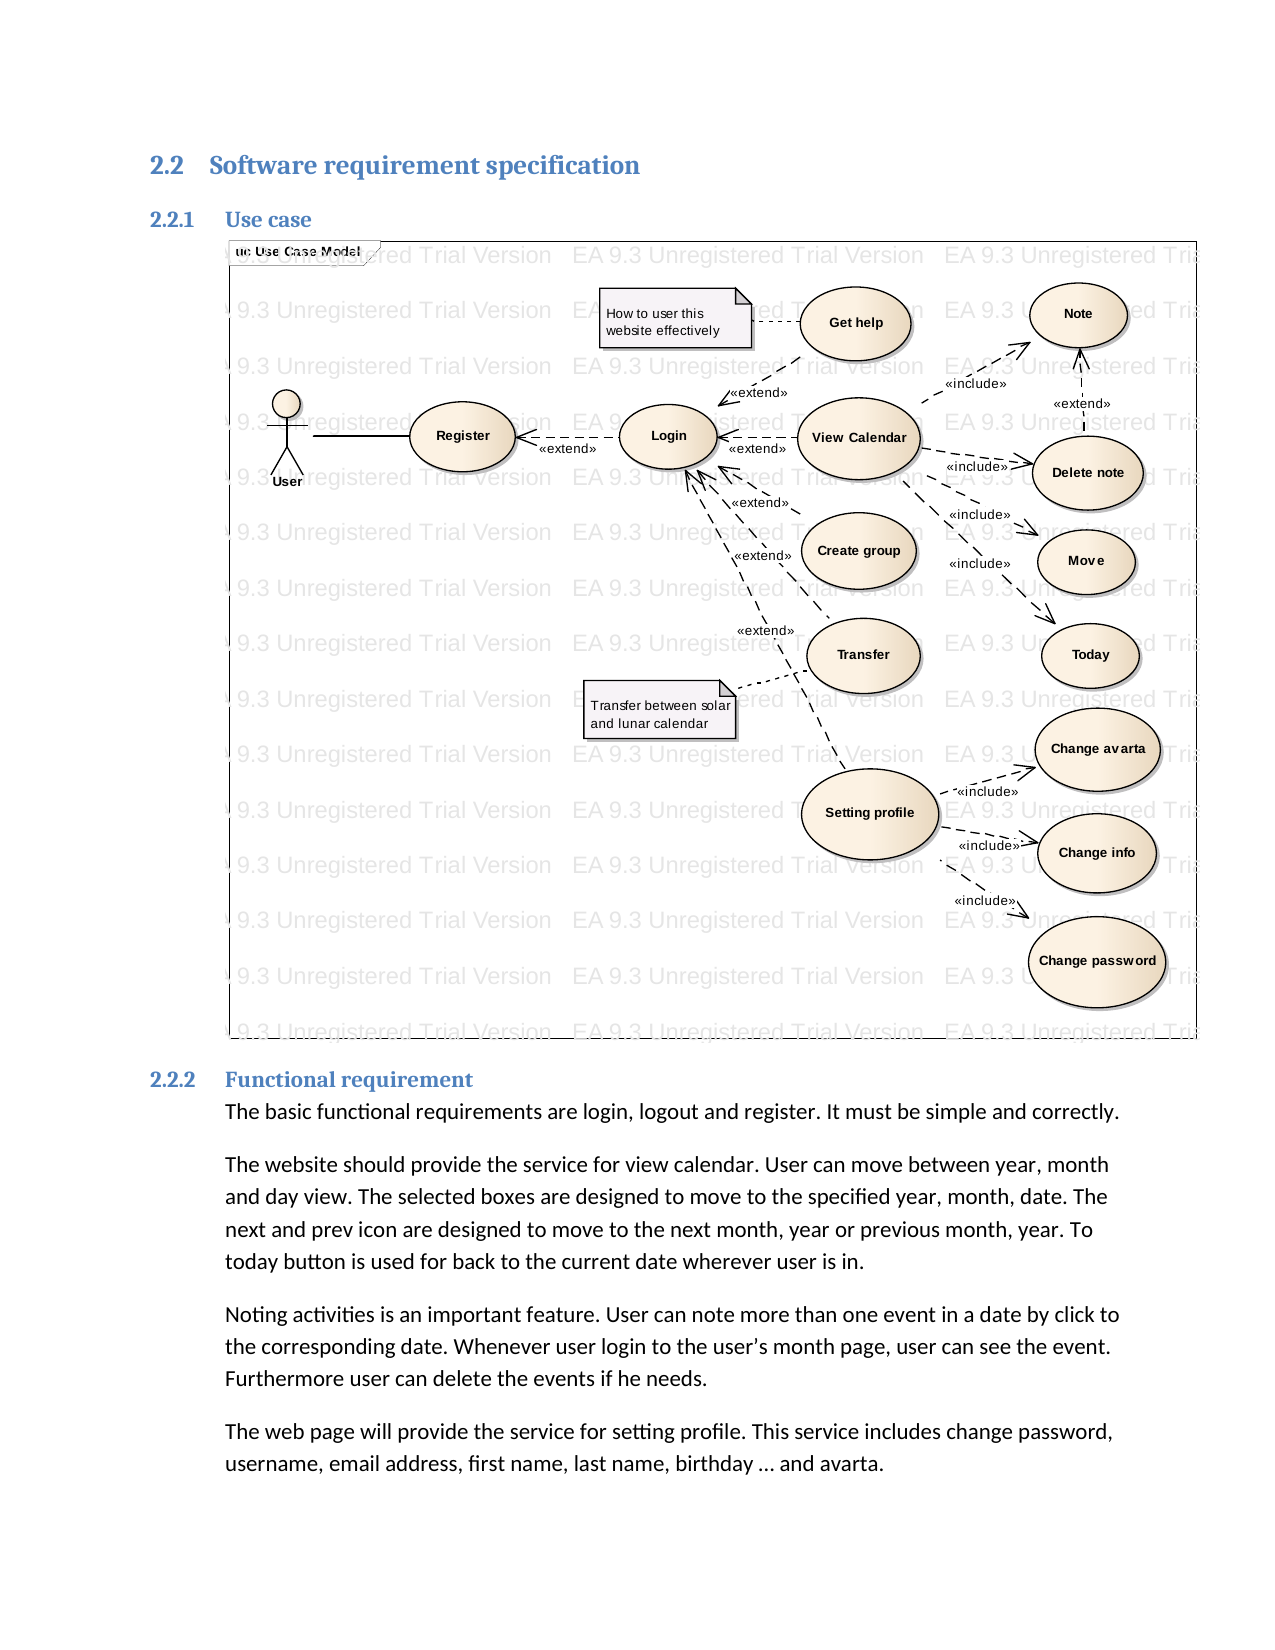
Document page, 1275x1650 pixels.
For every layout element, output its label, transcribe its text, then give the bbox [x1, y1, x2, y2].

text The basic functional requirements are login, logout and register. It must be simple and correctly. [225, 1097, 1125, 1125]
subtitle Use case [150, 207, 1125, 233]
text The web page will provide the service for setting profile. This service includes change password, username, email address, first name, last name, birthday … and avarta. [225, 1417, 1125, 1477]
subtitle Software requirement specification [150, 150, 1125, 181]
text Noting activities is an important feature. User can note more than one event in a date by click to the corresponding date. Whenever user login to the user’s month page, user can see the event. Furthermore user can delete the events if he needs. [225, 1300, 1125, 1392]
subtitle Functional requirement [150, 1067, 1125, 1093]
text The website should provide the service for view calendar. User can move between year, month and day view. The selected boxes are designed to move to the specified year, month, date. The next and prev icon are designed to move to the next month, year or previous month, year. To today button is used for back to the current date wherever user is in. [225, 1150, 1125, 1275]
